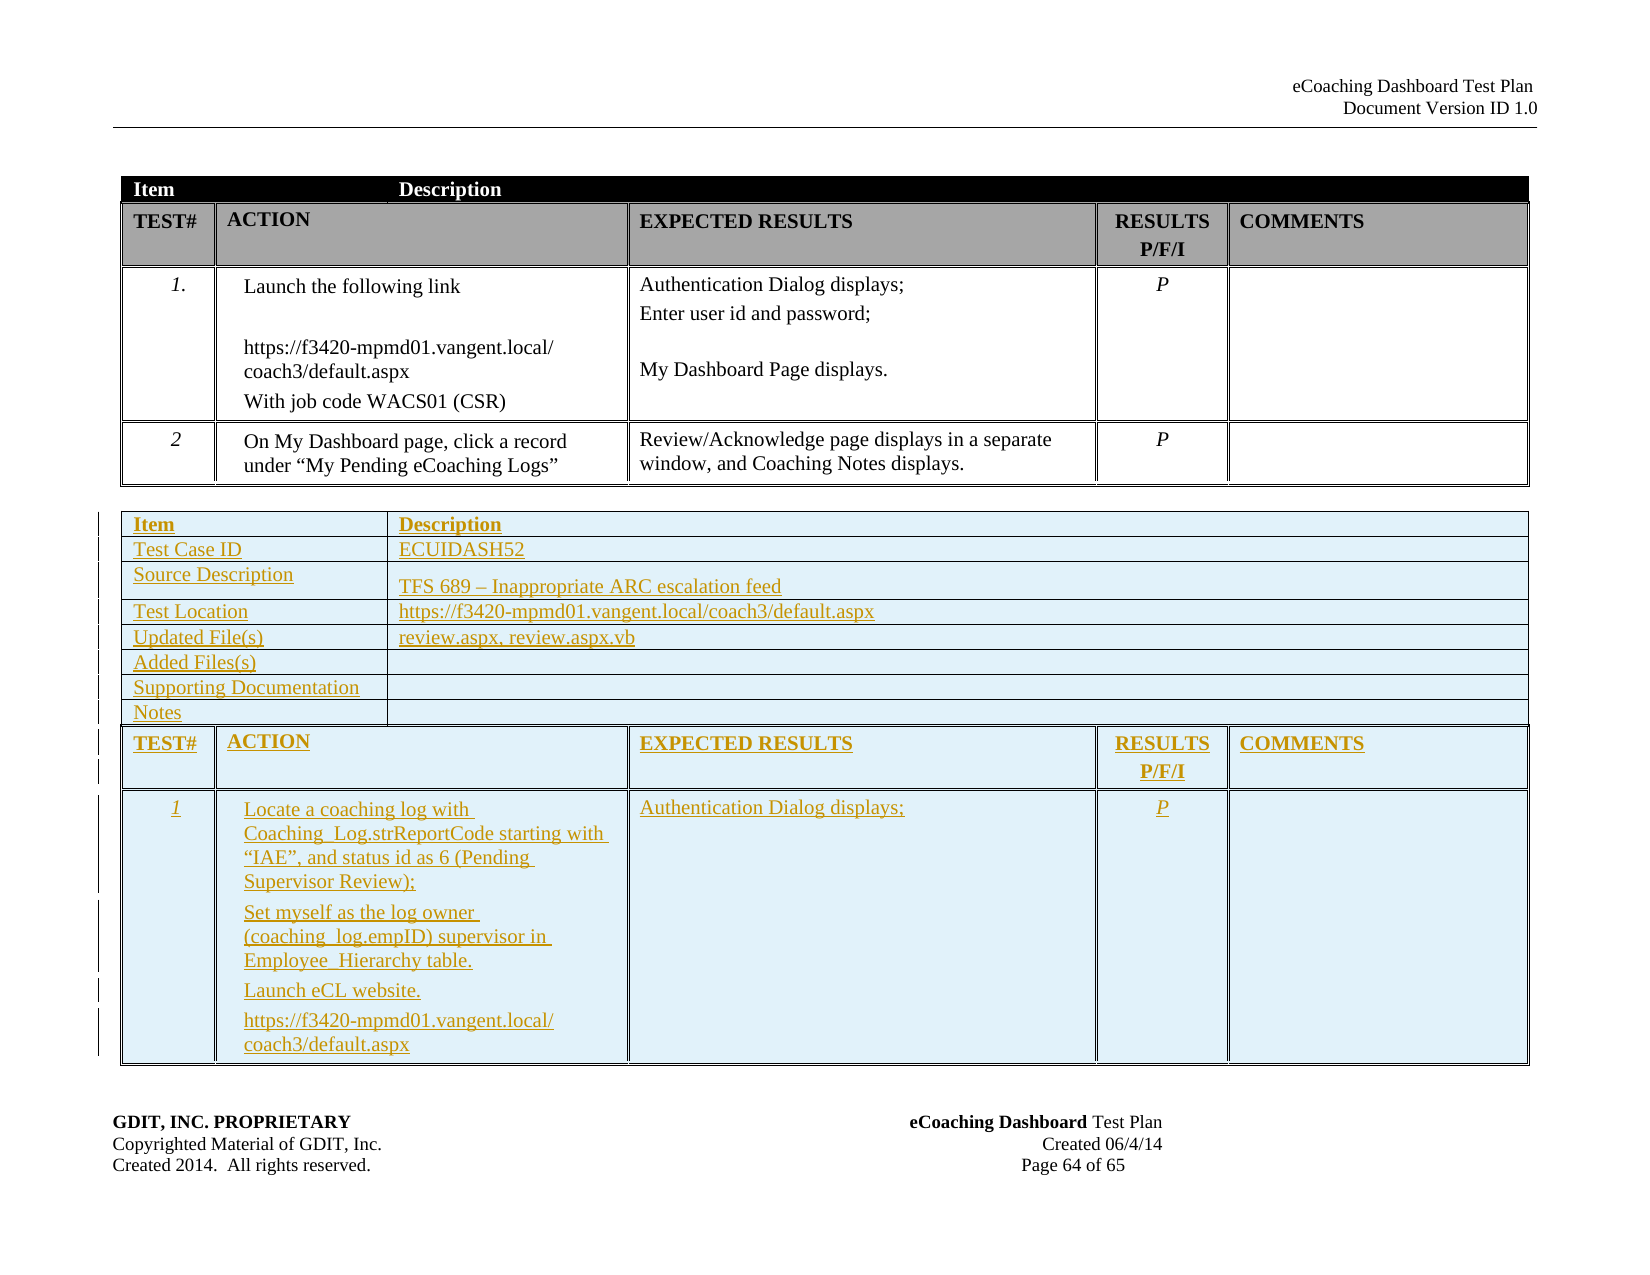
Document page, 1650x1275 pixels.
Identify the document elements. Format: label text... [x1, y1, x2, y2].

table_header Item [122, 177, 387, 201]
table_cell 1. [123, 268, 214, 420]
table_cell On My Dashboard page, click a record under “My Pending eCoaching Logs” [216, 423, 628, 483]
table_cell TEST# [123, 204, 214, 265]
table_cell Authentication Dialog displays; Enter user id and password; My Dashboard Page displays. [630, 268, 1095, 420]
table_header Description [388, 177, 1528, 201]
table_cell [1228, 423, 1527, 483]
table_cell Review/Acknowledge page displays in a separate window, and Coaching Notes displays. [628, 420, 1097, 483]
table_cell P [1098, 268, 1227, 420]
table_cell ACTION [217, 204, 627, 265]
table_cell RESULTS P/F/I [1098, 204, 1227, 265]
table_cell [1230, 268, 1527, 420]
table_cell EXPECTED RESULTS [630, 204, 1095, 265]
table_cell P [1097, 423, 1228, 483]
table_cell 2 [123, 420, 216, 483]
table_cell COMMENTS [1230, 204, 1527, 265]
table_cell Launch the following link https://f3420-mpmd01.vangent.local/coach3/default.aspx With job code WACS01 (CSR) [217, 268, 627, 420]
